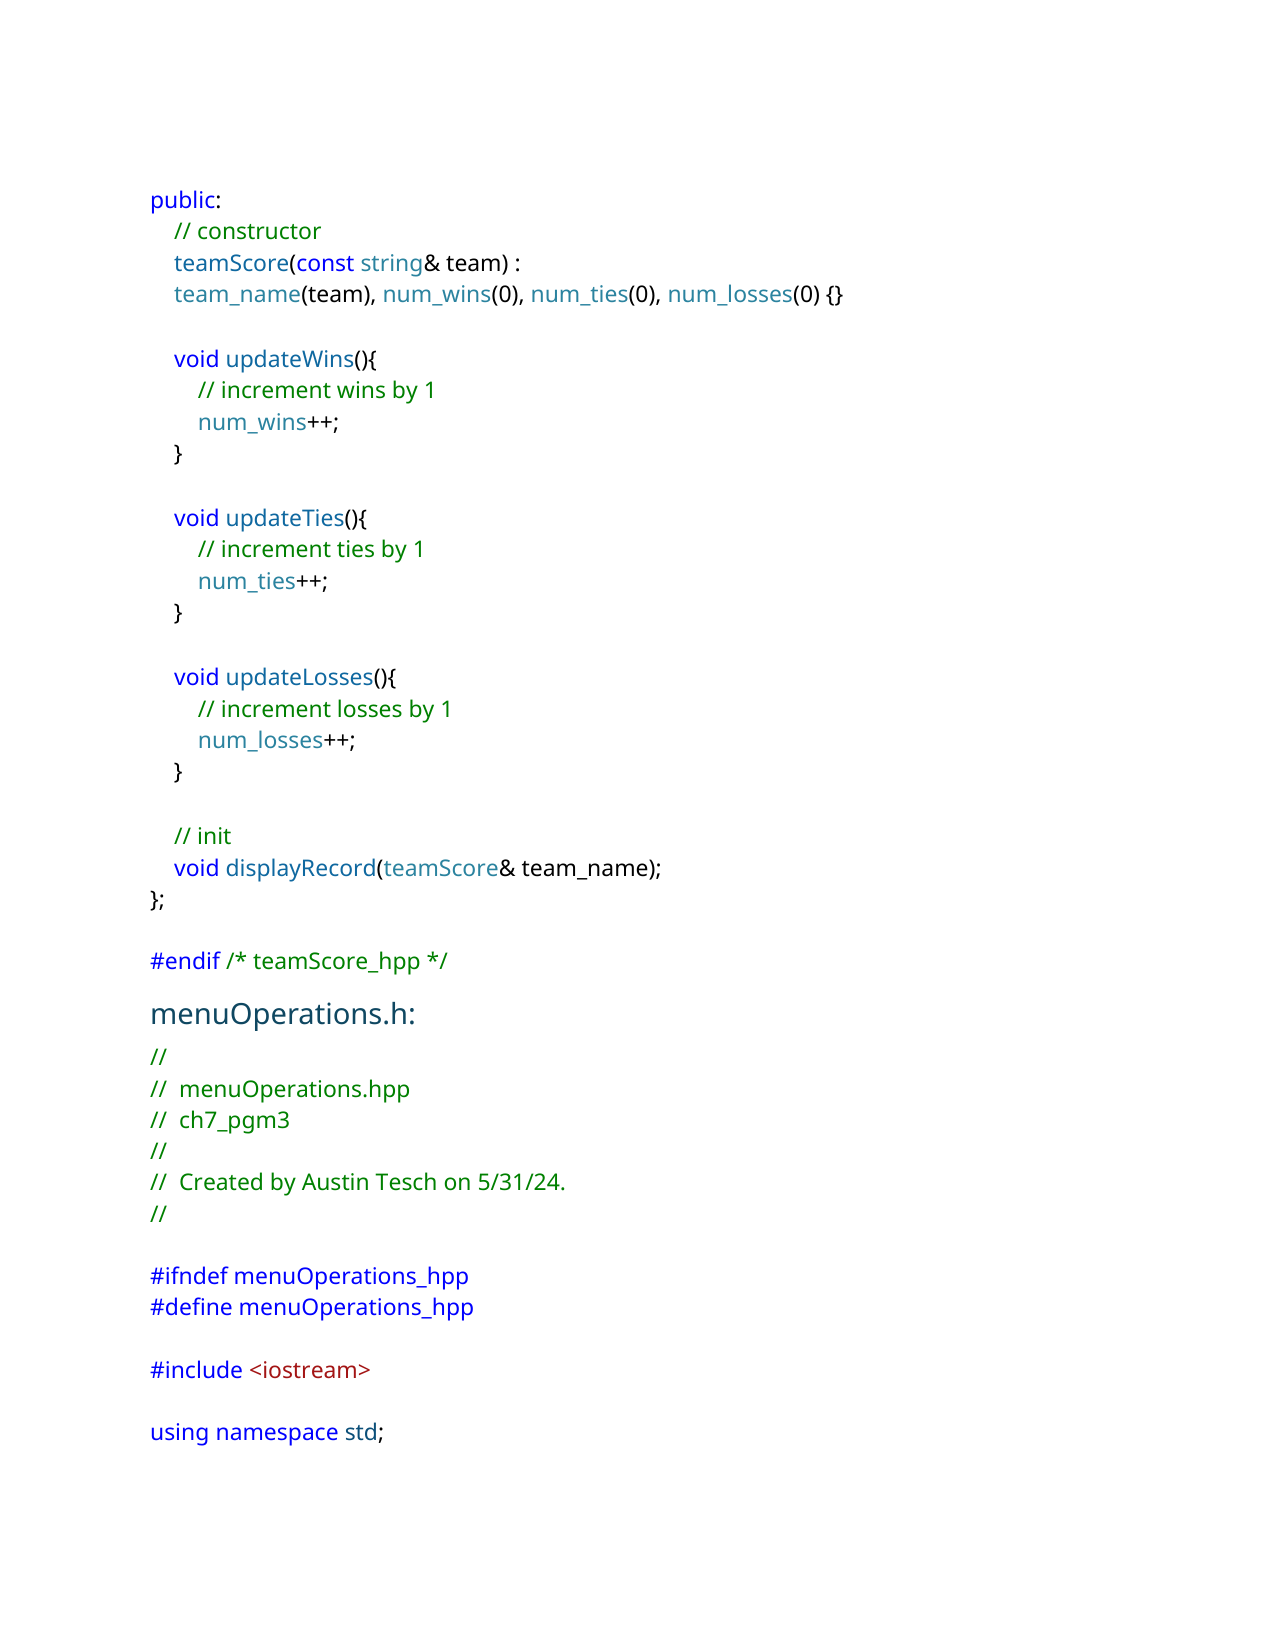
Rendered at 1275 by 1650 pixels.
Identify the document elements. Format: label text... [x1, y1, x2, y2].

text // [150, 1041, 1125, 1072]
text #ifndef menuOperations_hpp [150, 1260, 1125, 1291]
text }; [150, 883, 1125, 914]
text // [150, 1135, 1125, 1166]
text #define menuOperations_hpp [150, 1291, 1125, 1322]
text team_name(team), num_wins(0), num_ties(0), num_losses(0) {} [150, 278, 1125, 309]
subtitle menuOperations.h: [150, 993, 1125, 1033]
text // increment wins by 1 [150, 374, 1125, 406]
text void displayRecord(teamScore& team_name); [150, 852, 1125, 883]
text num_losses++; [150, 724, 1125, 755]
text } [150, 437, 1125, 468]
text // ch7_pgm3 [150, 1104, 1125, 1135]
text // increment losses by 1 [150, 692, 1125, 724]
text #include <iostream> [150, 1354, 1125, 1385]
text num_wins++; [150, 406, 1125, 437]
text // [150, 1197, 1125, 1229]
text // Created by Austin Tesch on 5/31/24. [150, 1166, 1125, 1197]
text void updateLosses(){ [150, 661, 1125, 692]
text teamScore(const string& team) : [150, 247, 1125, 278]
text num_ties++; [150, 565, 1125, 596]
text #endif /* teamScore_hpp */ [150, 945, 1125, 977]
text } [150, 755, 1125, 786]
text void updateTies(){ [150, 502, 1125, 533]
text using namespace std; [150, 1416, 1125, 1447]
text // menuOperations.hpp [150, 1072, 1125, 1104]
text void updateWins(){ [150, 343, 1125, 374]
text // init [150, 820, 1125, 852]
text // constructor [150, 215, 1125, 247]
text // increment ties by 1 [150, 533, 1125, 565]
text public: [150, 184, 1125, 215]
text } [150, 596, 1125, 627]
